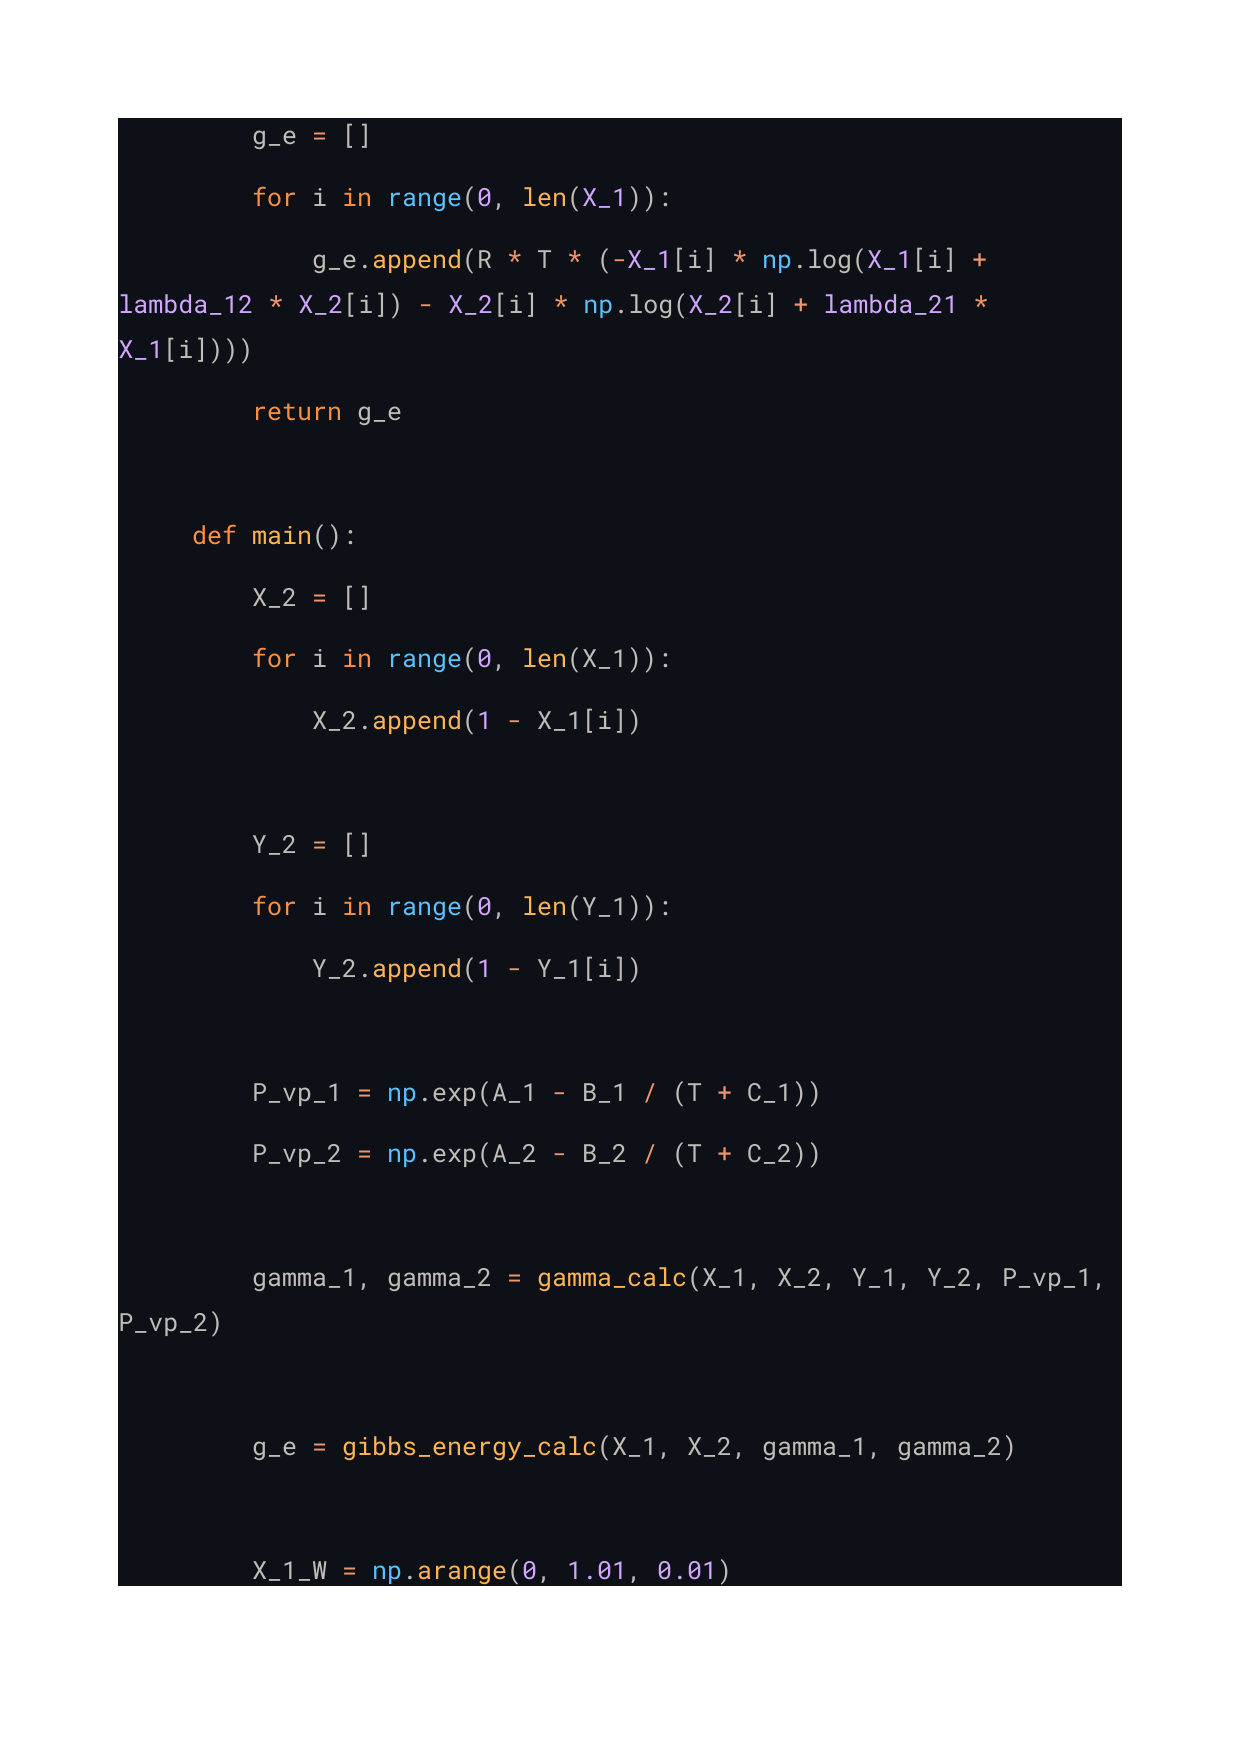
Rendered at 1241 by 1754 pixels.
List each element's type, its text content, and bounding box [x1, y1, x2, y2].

text P_vp_2 = np.exp(A_2 - B_2 / (T + C_2)) [118, 1137, 1122, 1169]
text g_e = [] [118, 118, 1122, 151]
text Y_2.append(1 - Y_1[i]) [118, 951, 1122, 984]
text Y_2 = [] [118, 827, 1122, 860]
text g_e.append(R * T * (-X_1[i] * np.log(X_1[i] + lambda_12 * X_2[i]) - X_2[i] * np.log(X_2[i] + lambda_21 * X_1[i]))) [118, 242, 1122, 365]
text X_2.append(1 - X_1[i]) [118, 703, 1122, 736]
text for i in range(0, len(X_1)): [118, 180, 1122, 213]
text gamma_1, gamma_2 = gamma_calc(X_1, X_2, Y_1, Y_2, P_vp_1, P_vp_2) [118, 1260, 1122, 1338]
text P_vp_1 = np.exp(A_1 - B_1 / (T + C_1)) [118, 1075, 1122, 1108]
text return g_e [118, 394, 1122, 427]
text for i in range(0, len(X_1)): [118, 642, 1122, 674]
text def main(): [118, 518, 1122, 551]
text X_1_W = np.arange(0, 1.01, 0.01) [118, 1553, 1122, 1586]
text X_2 = [] [118, 580, 1122, 613]
text g_e = gibbs_energy_calc(X_1, X_2, gamma_1, gamma_2) [118, 1429, 1122, 1462]
text for i in range(0, len(Y_1)): [118, 889, 1122, 922]
